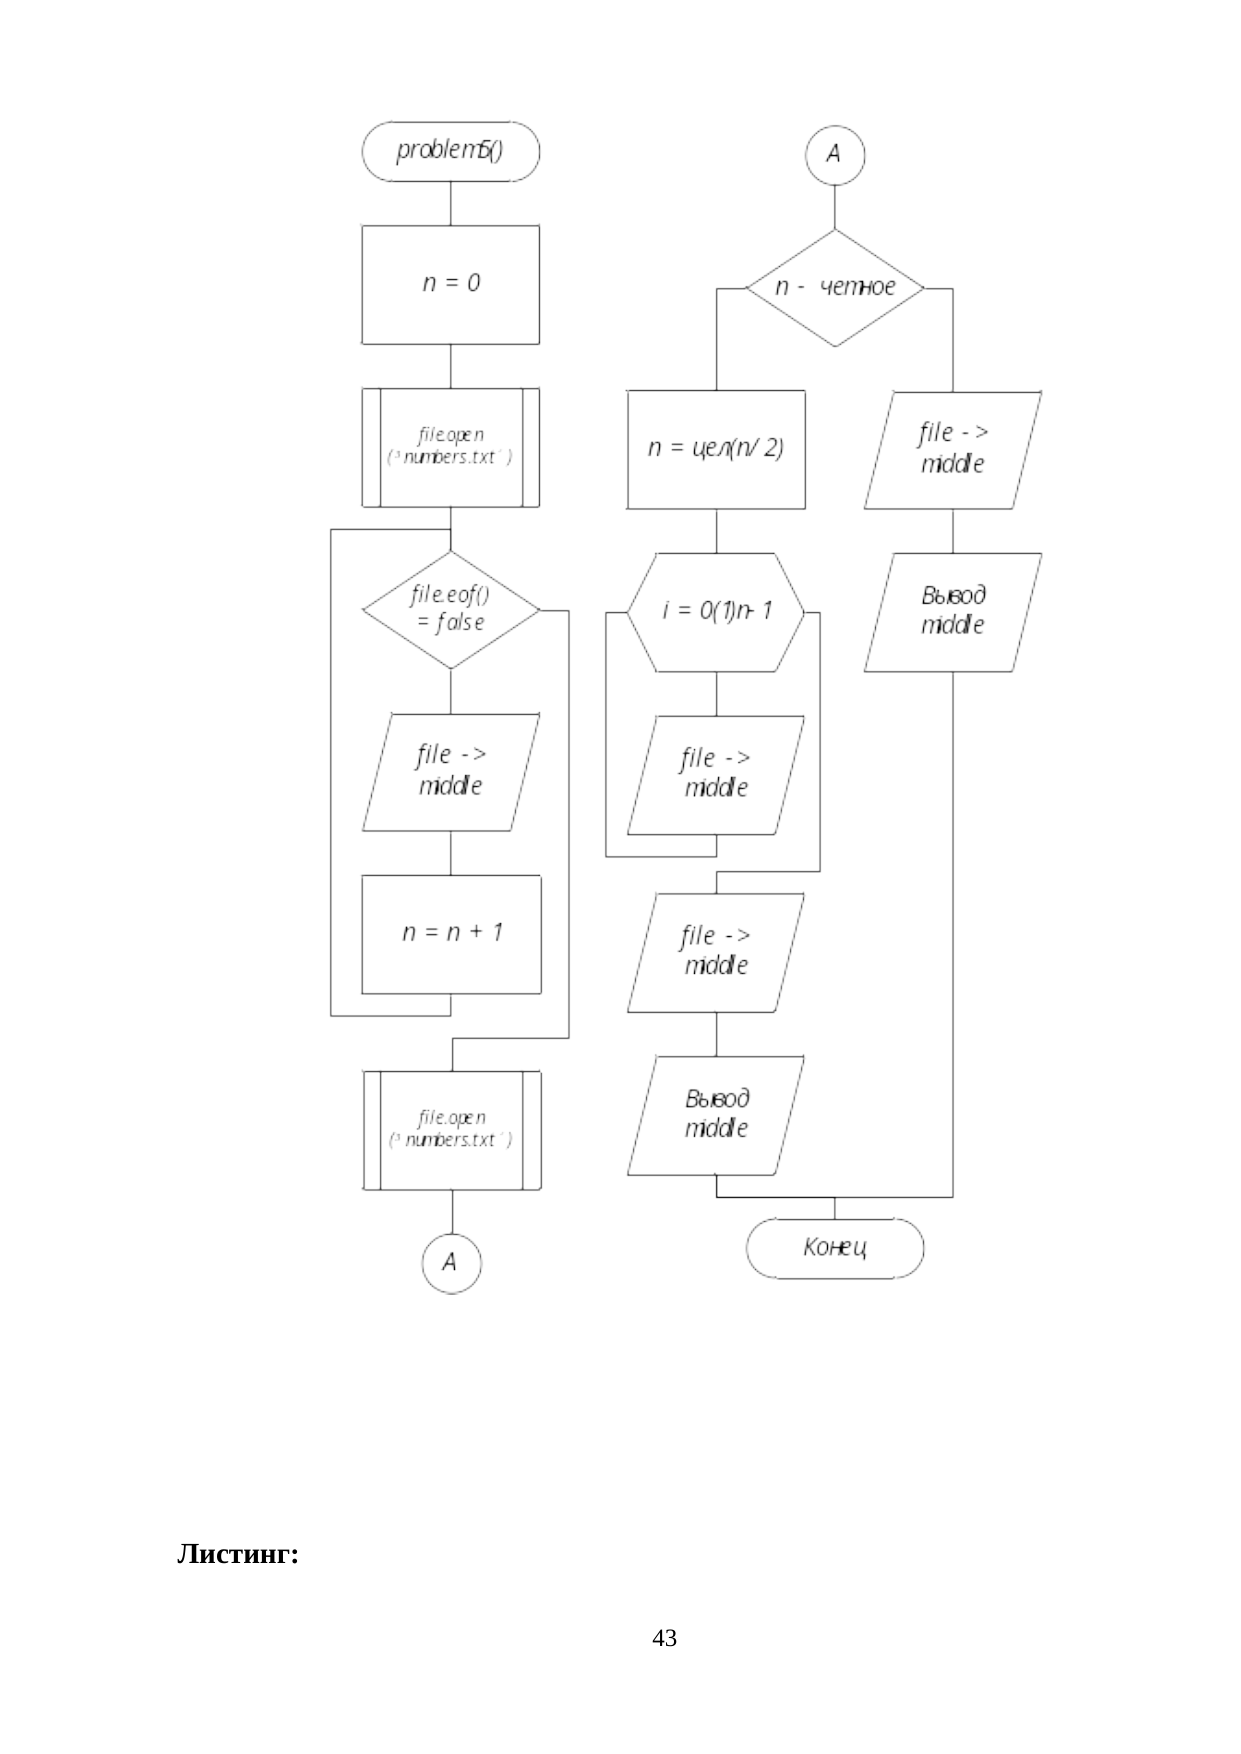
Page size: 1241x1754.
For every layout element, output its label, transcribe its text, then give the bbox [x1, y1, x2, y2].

text Листинг: [177, 1536, 1152, 1570]
